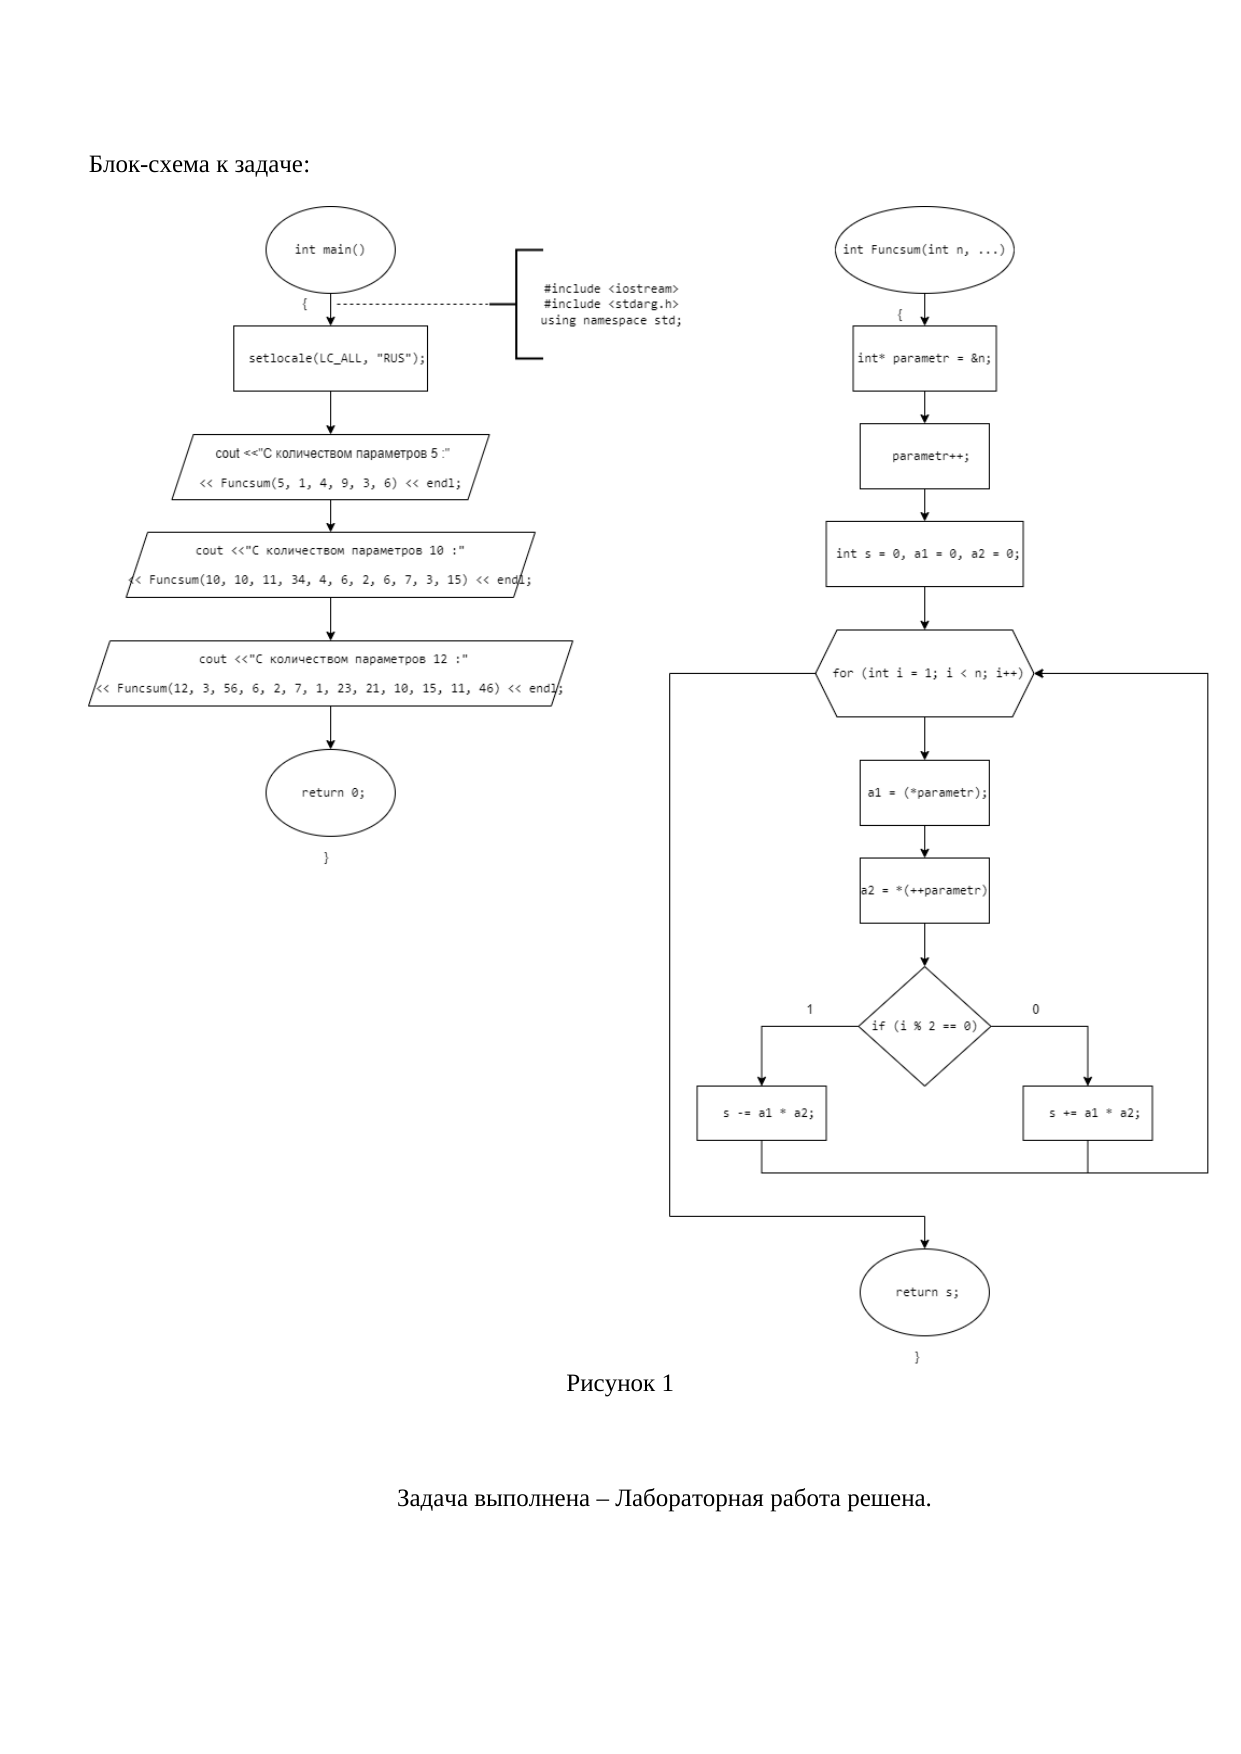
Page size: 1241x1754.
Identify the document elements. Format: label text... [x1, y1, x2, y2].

picture [88, 206, 1217, 1369]
text Блок-схема к задаче: [88, 149, 1152, 178]
text Рисунок 1 [88, 1369, 1152, 1397]
text Задача выполнена – Лабораторная работа решена. [177, 1483, 1152, 1512]
